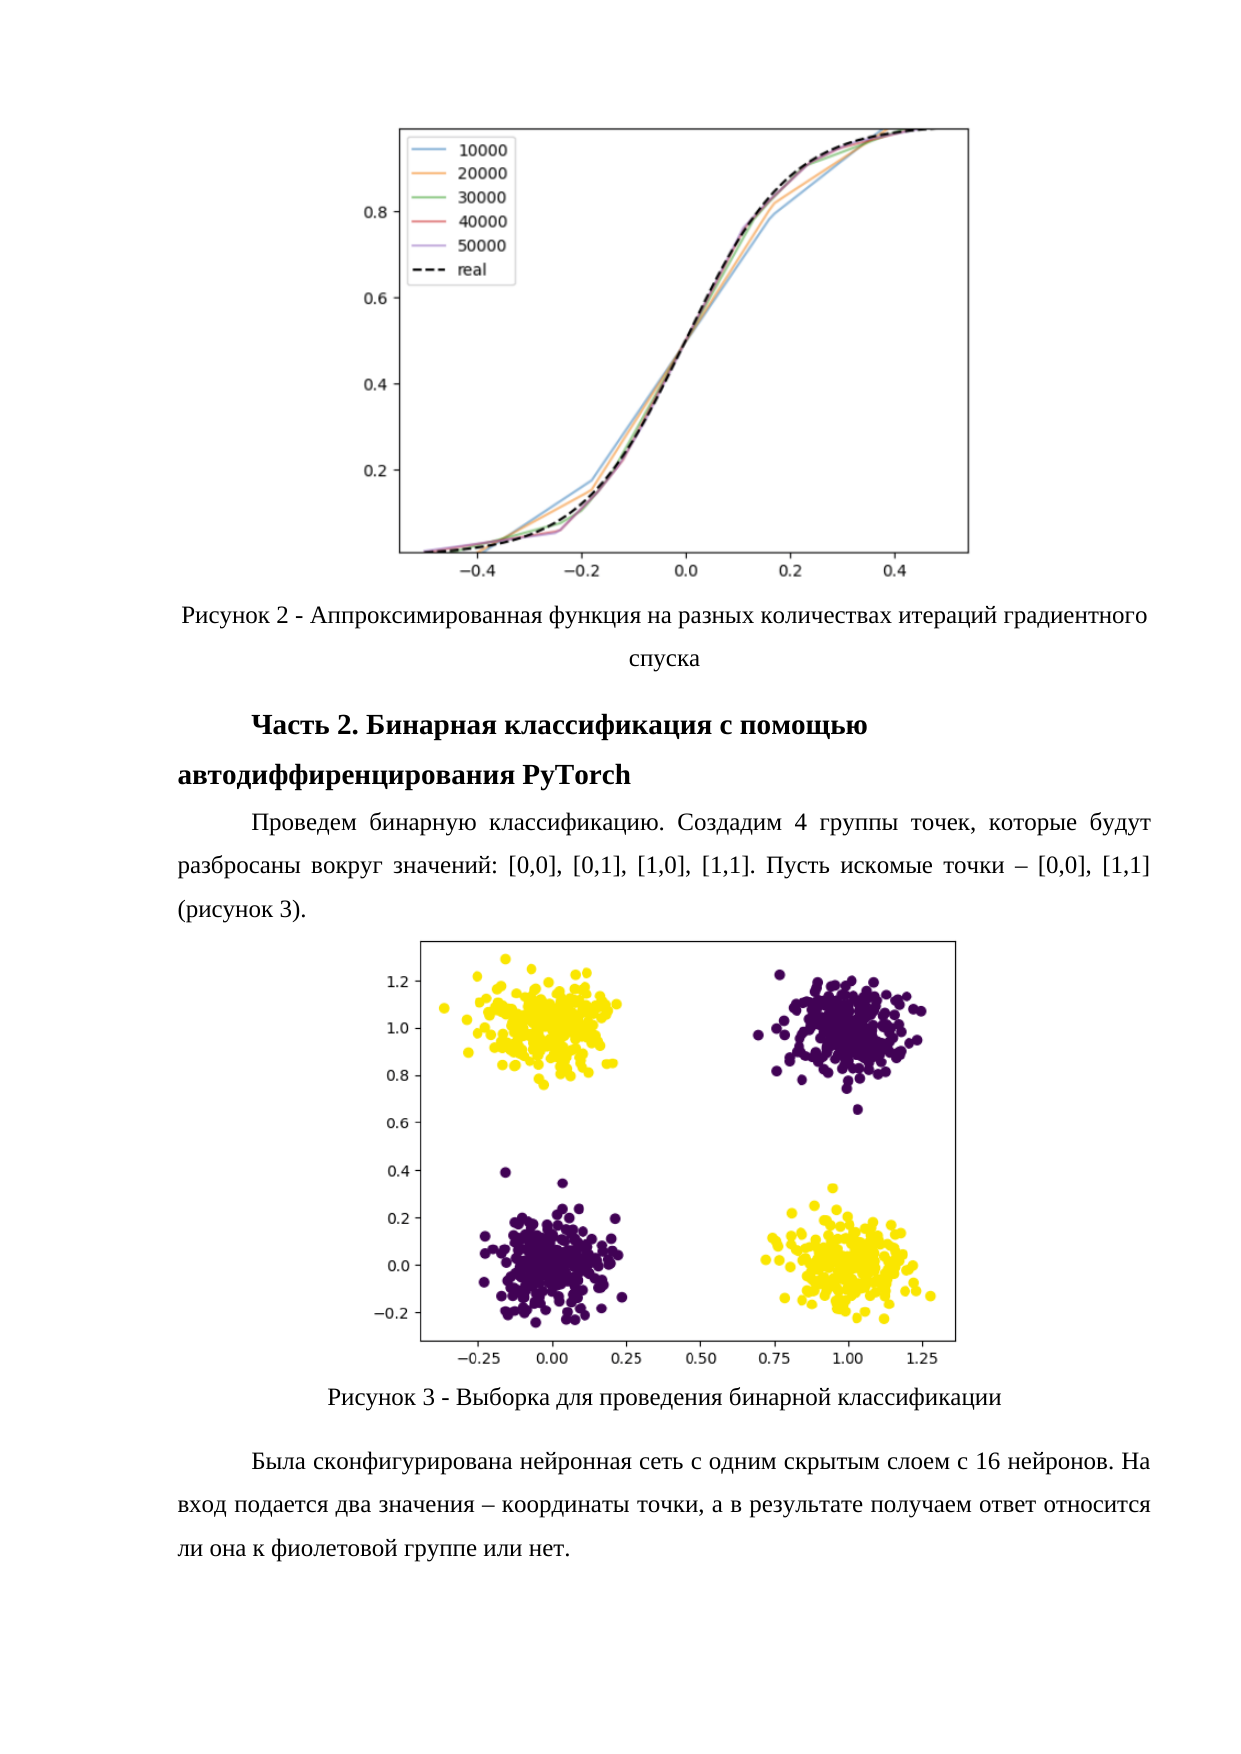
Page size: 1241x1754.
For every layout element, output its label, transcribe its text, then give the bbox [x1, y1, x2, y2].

text Рисунок 3 - Выборка для проведения бинарной классификации [177, 1382, 1152, 1411]
picture [353, 118, 976, 586]
text Была сконфигурирована нейронная сеть с одним скрытым слоем с 16 нейронов. На вход подается два значения – координаты точки, а в результате получаем ответ относится ли она к фиолетовой группе или нет. [177, 1446, 1152, 1561]
picture [368, 936, 961, 1369]
text Часть 2. Бинарная классификация с помощью автодиффиренцирования PyTorch [177, 707, 1152, 791]
text Рисунок 2 - Аппроксимированная функция на разных количествах итераций градиентного спуска [177, 600, 1152, 672]
text Проведем бинарную классификацию. Создадим 4 группы точек, которые будут разбросаны вокруг значений: [0,0], [0,1], [1,0], [1,1]. Пусть искомые точки – [0,0], [1,1] (рисунок 3). [177, 807, 1152, 922]
